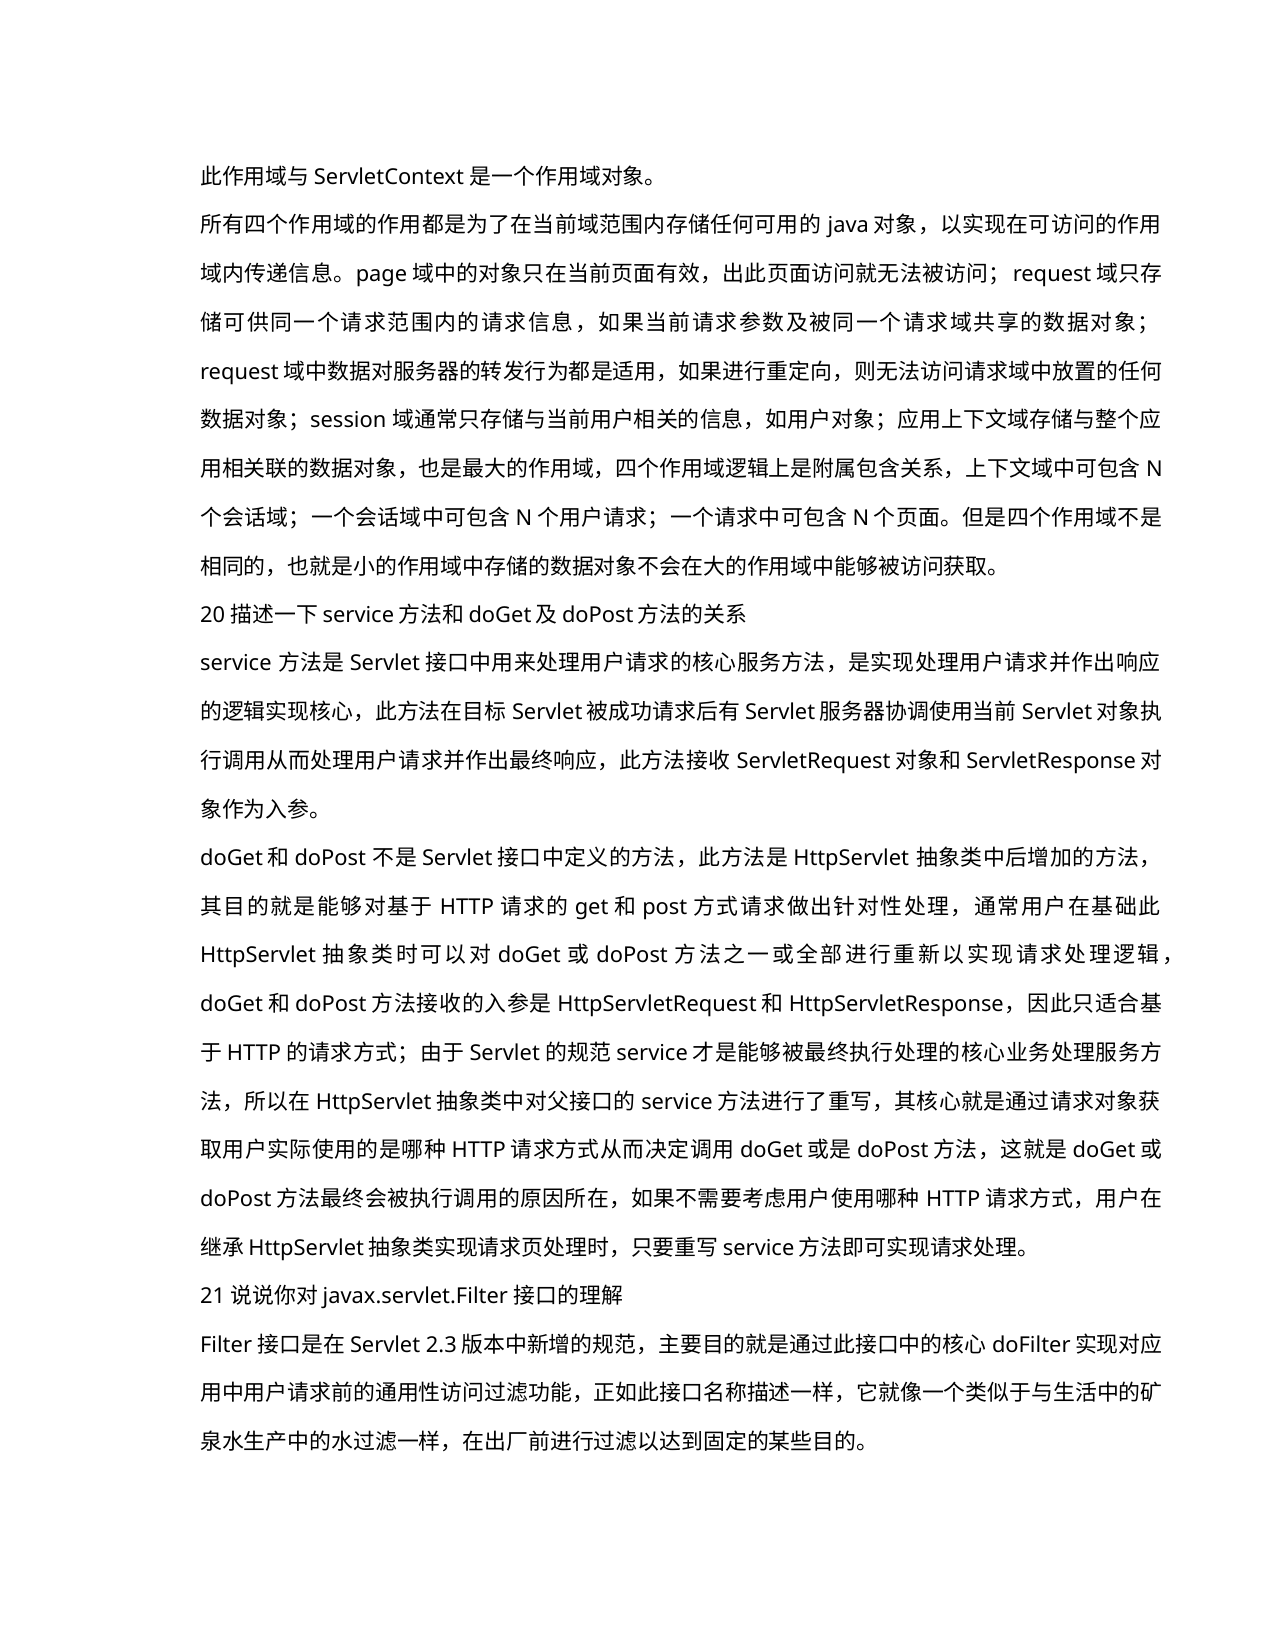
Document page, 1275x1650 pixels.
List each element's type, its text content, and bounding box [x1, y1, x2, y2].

list 20 描述一下service方法和doGet及doPost方法的关系 [200, 597, 1162, 629]
list 所有四个作用域的作用都是为了在当前域范围内存储任何可用的java对象，以实现在可访问的作用域内传递信息。page域中的对象只在当前页面有效，出此页面访问就无法被访问；request域只存储可供同一个请求范围内的请求信息，如果当前请求参数及被同一个请求域共享的数据对象；request域中数据对服务器的转发行为都是适用，如果进行重定向，则无法访问请求域中放置的任何数据对象；session 域通常只存储与当前用户相关的信息，如用户对象；应用上下文域存储与整个应用相关联的数据对象，也是最大的作用域，四个作用域逻辑上是附属包含关系，上下文域中可包含N个会话域；一个会话域中可包含N个用户请求；一个请求中可包含N个页面。但是四个作用域不是相同的，也就是小的作用域中存储的数据对象不会在大的作用域中能够被访问获取。 [200, 207, 1162, 581]
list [200, 159, 1162, 191]
list 21 说说你对javax.servlet.Filter 接口的理解 [200, 1278, 1162, 1310]
list service 方法是Servlet接口中用来处理用户请求的核心服务方法，是实现处理用户请求并作出响应的逻辑实现核心，此方法在目标Servlet被成功请求后有Servlet服务器协调使用当前Servlet对象执行调用从而处理用户请求并作出最终响应，此方法接收ServletRequest对象和ServletResponse对象作为入参。 [200, 645, 1162, 824]
list Filter 接口是在Servlet 2.3版本中新增的规范，主要目的就是通过此接口中的核心doFilter实现对应用中用户请求前的通用性访问过滤功能，正如此接口名称描述一样，它就像一个类似于与生活中的矿泉水生产中的水过滤一样，在出厂前进行过滤以达到固定的某些目的。 [200, 1326, 1162, 1456]
list doGet和doPost 不是Servlet接口中定义的方法，此方法是HttpServlet 抽象类中后增加的方法，其目的就是能够对基于HTTP请求的get和post方式请求做出针对性处理，通常用户在基础此HttpServlet抽象类时可以对doGet或doPost方法之一或全部进行重新以实现请求处理逻辑，doGet和doPost方法接收的入参是HttpServletRequest和HttpServletResponse，因此只适合基于HTTP的请求方式；由于Servlet的规范service才是能够被最终执行处理的核心业务处理服务方法，所以在HttpServlet抽象类中对父接口的service方法进行了重写，其核心就是通过请求对象获取用户实际使用的是哪种HTTP请求方式从而决定调用doGet或是doPost方法，这就是doGet或doPost方法最终会被执行调用的原因所在，如果不需要考虑用户使用哪种HTTP请求方式，用户在继承HttpServlet抽象类实现请求页处理时，只要重写service方法即可实现请求处理。 [200, 839, 1162, 1262]
